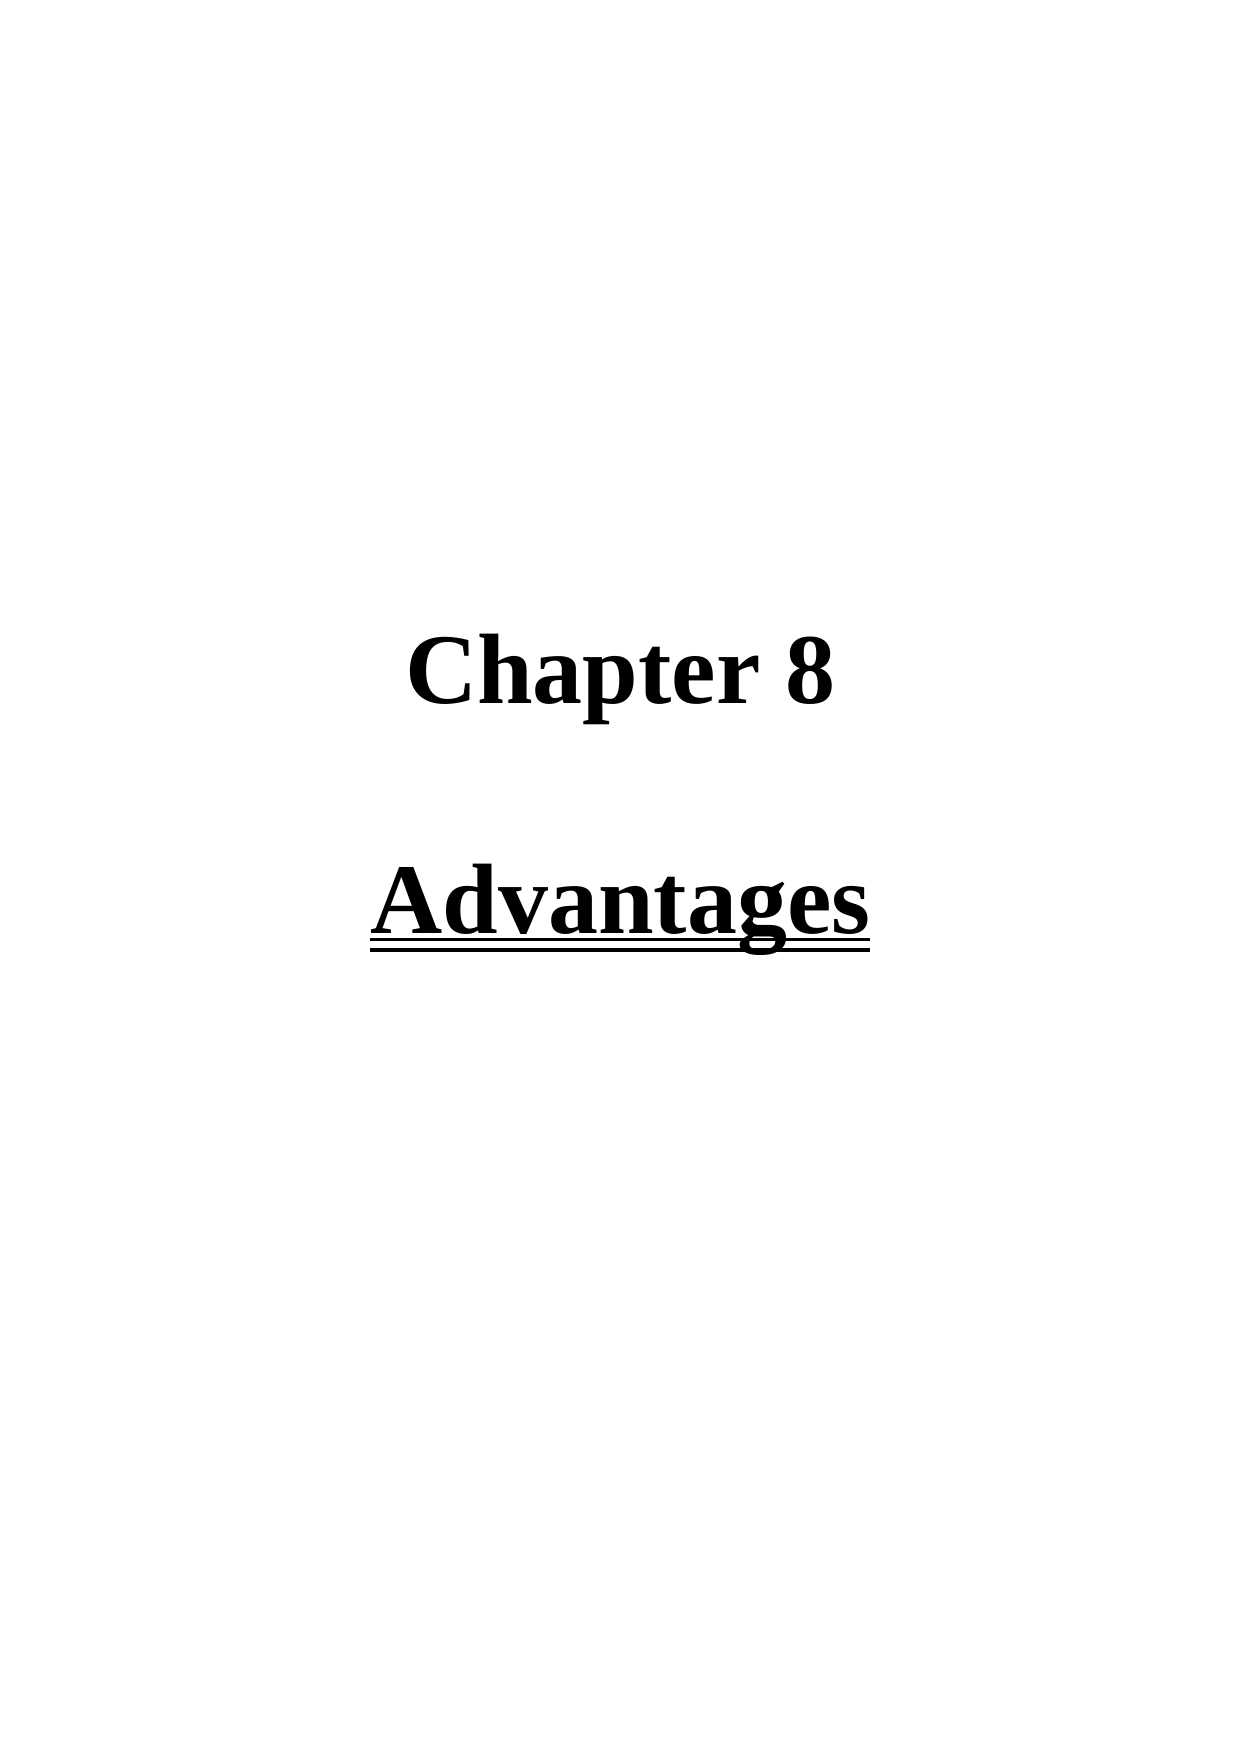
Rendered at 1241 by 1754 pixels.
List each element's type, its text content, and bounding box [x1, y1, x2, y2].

text Advantages [150, 840, 1090, 955]
text Chapter 8 [150, 610, 1090, 725]
